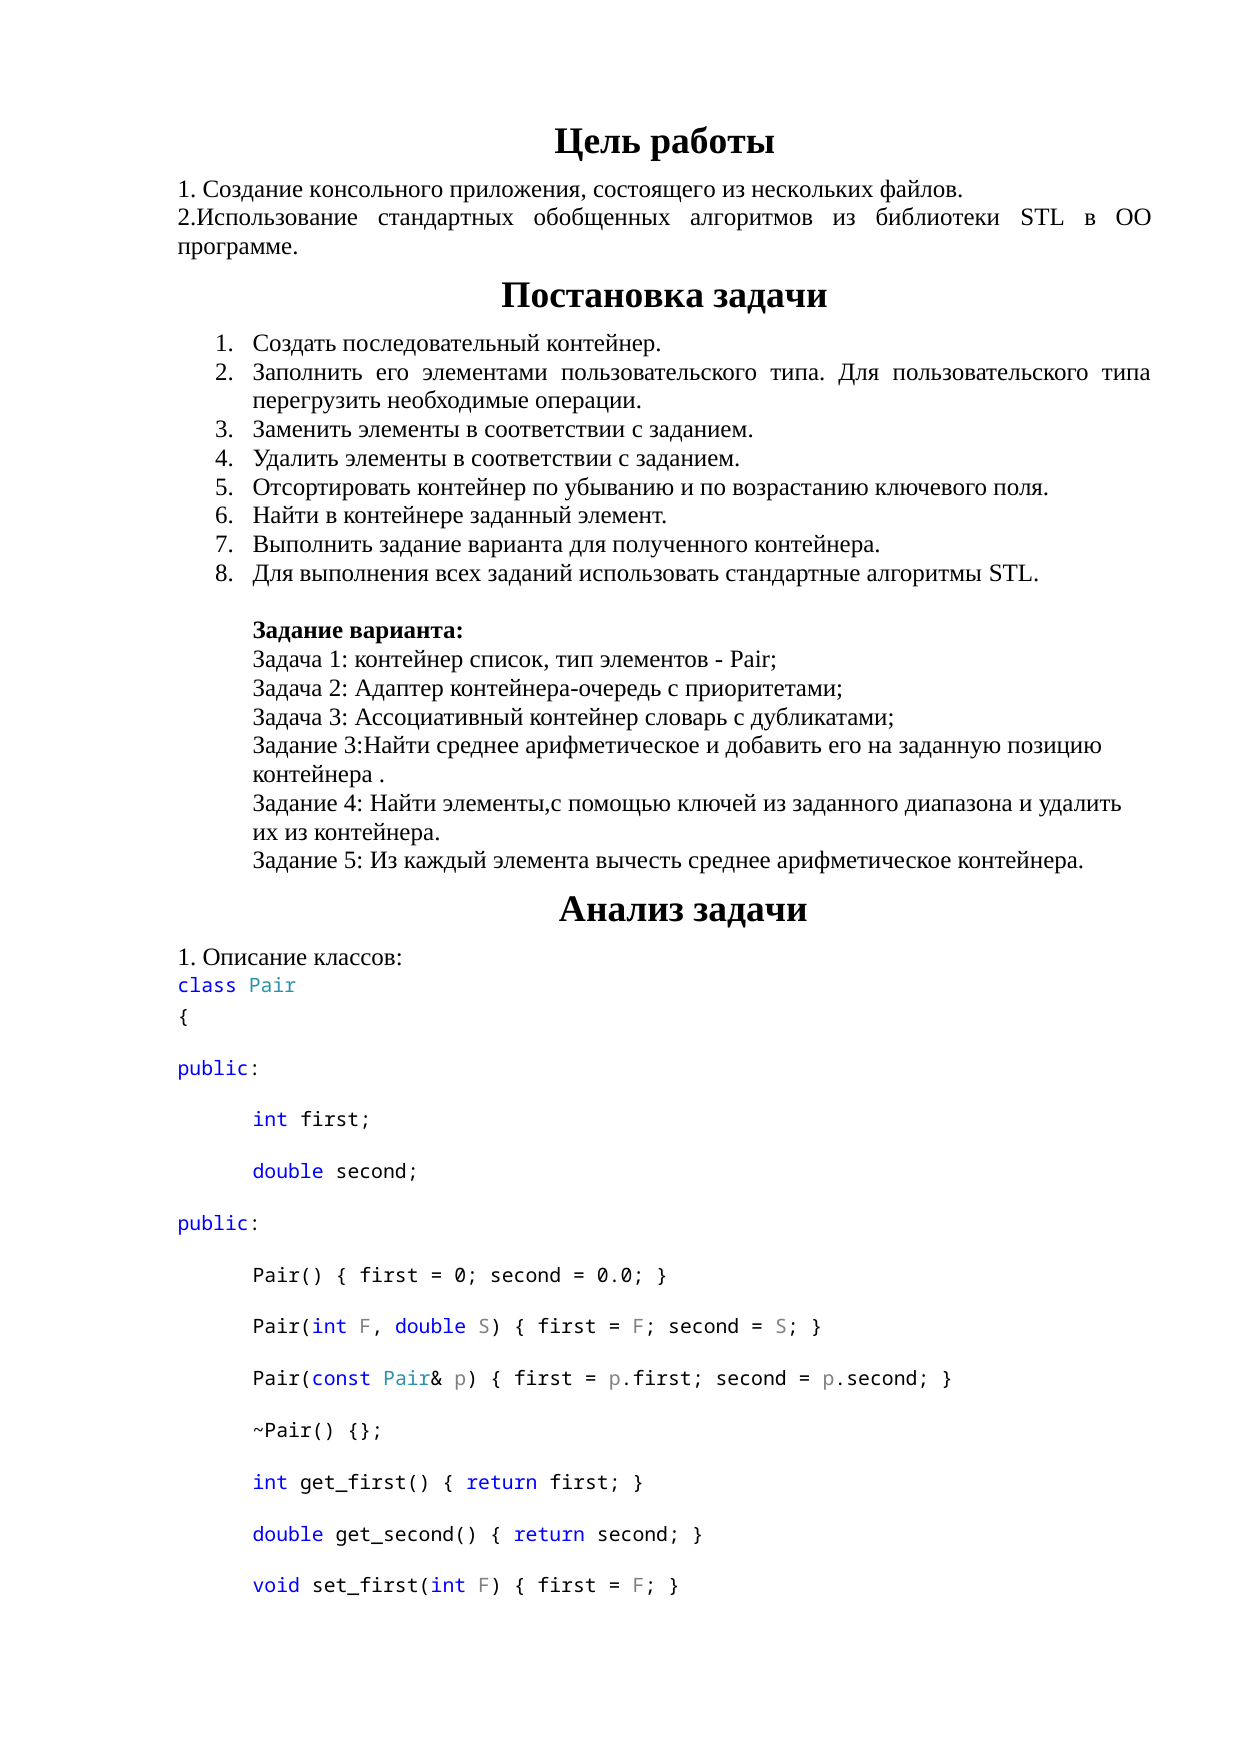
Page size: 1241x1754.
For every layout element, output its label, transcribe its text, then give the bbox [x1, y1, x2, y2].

text double get_second() { return second; } [177, 1520, 1152, 1547]
text double second; [177, 1157, 1152, 1184]
list Задача 1: контейнер список, тип элементов - Pair; Задача 2: Адаптер контейнера-очередь с приоритетами; Задача 3: Ассоциативный контейнер словарь с дубликатами; Задание 3:Найти среднее арифметическое и добавить его на заданную позицию контейнера . Задание 4: Найти элементы,с помощью ключей из заданного диапазона и удалить их из контейнера. Задание 5: Из каждый элемента вычесть среднее арифметическое контейнера. [252, 644, 1152, 874]
list Создать последовательный контейнер. [215, 328, 1152, 357]
list Заполнить его элементами пользовательского типа. Для пользовательского типа перегрузить необходимые операции. [215, 357, 1152, 414]
list Для выполнения всех заданий использовать стандартные алгоритмы STL. [215, 558, 1152, 587]
list Заменить элементы в соответствии с заданием. [215, 414, 1152, 443]
text class Pair [177, 971, 1152, 998]
text public: [177, 1209, 1152, 1236]
text 1. Создание консольного приложения, состоящего из нескольких файлов. [177, 174, 1152, 202]
text Pair(const Pair& p) { first = p.first; second = p.second; } [177, 1364, 1152, 1392]
list Найти в контейнере заданный элемент. [215, 501, 1152, 529]
text Цель работы [177, 118, 1152, 161]
list Удалить элементы в соответствии с заданием. [215, 443, 1152, 472]
text public: [177, 1054, 1152, 1081]
text int get_first() { return first; } [177, 1468, 1152, 1495]
text 1. Описание классов: [177, 942, 1152, 971]
text Pair(int F, double S) { first = F; second = S; } [177, 1313, 1152, 1340]
text int first; [177, 1106, 1152, 1133]
text 2.Использование стандартных обобщенных алгоритмов из библиотеки STL в ОО программе. [177, 202, 1152, 260]
list Отсортировать контейнер по убыванию и по возрастанию ключевого поля. [215, 472, 1152, 501]
text Постановка задачи [177, 272, 1152, 316]
text Pair() { first = 0; second = 0.0; } [177, 1261, 1152, 1288]
list Задание варианта: [252, 616, 1152, 644]
text Анализ задачи [215, 887, 1152, 930]
list Выполнить задание варианта для полученного контейнера. [215, 529, 1152, 558]
text { [177, 1002, 1152, 1029]
text ~Pair() {}; [177, 1416, 1152, 1443]
text void set_first(int F) { first = F; } [177, 1572, 1152, 1599]
